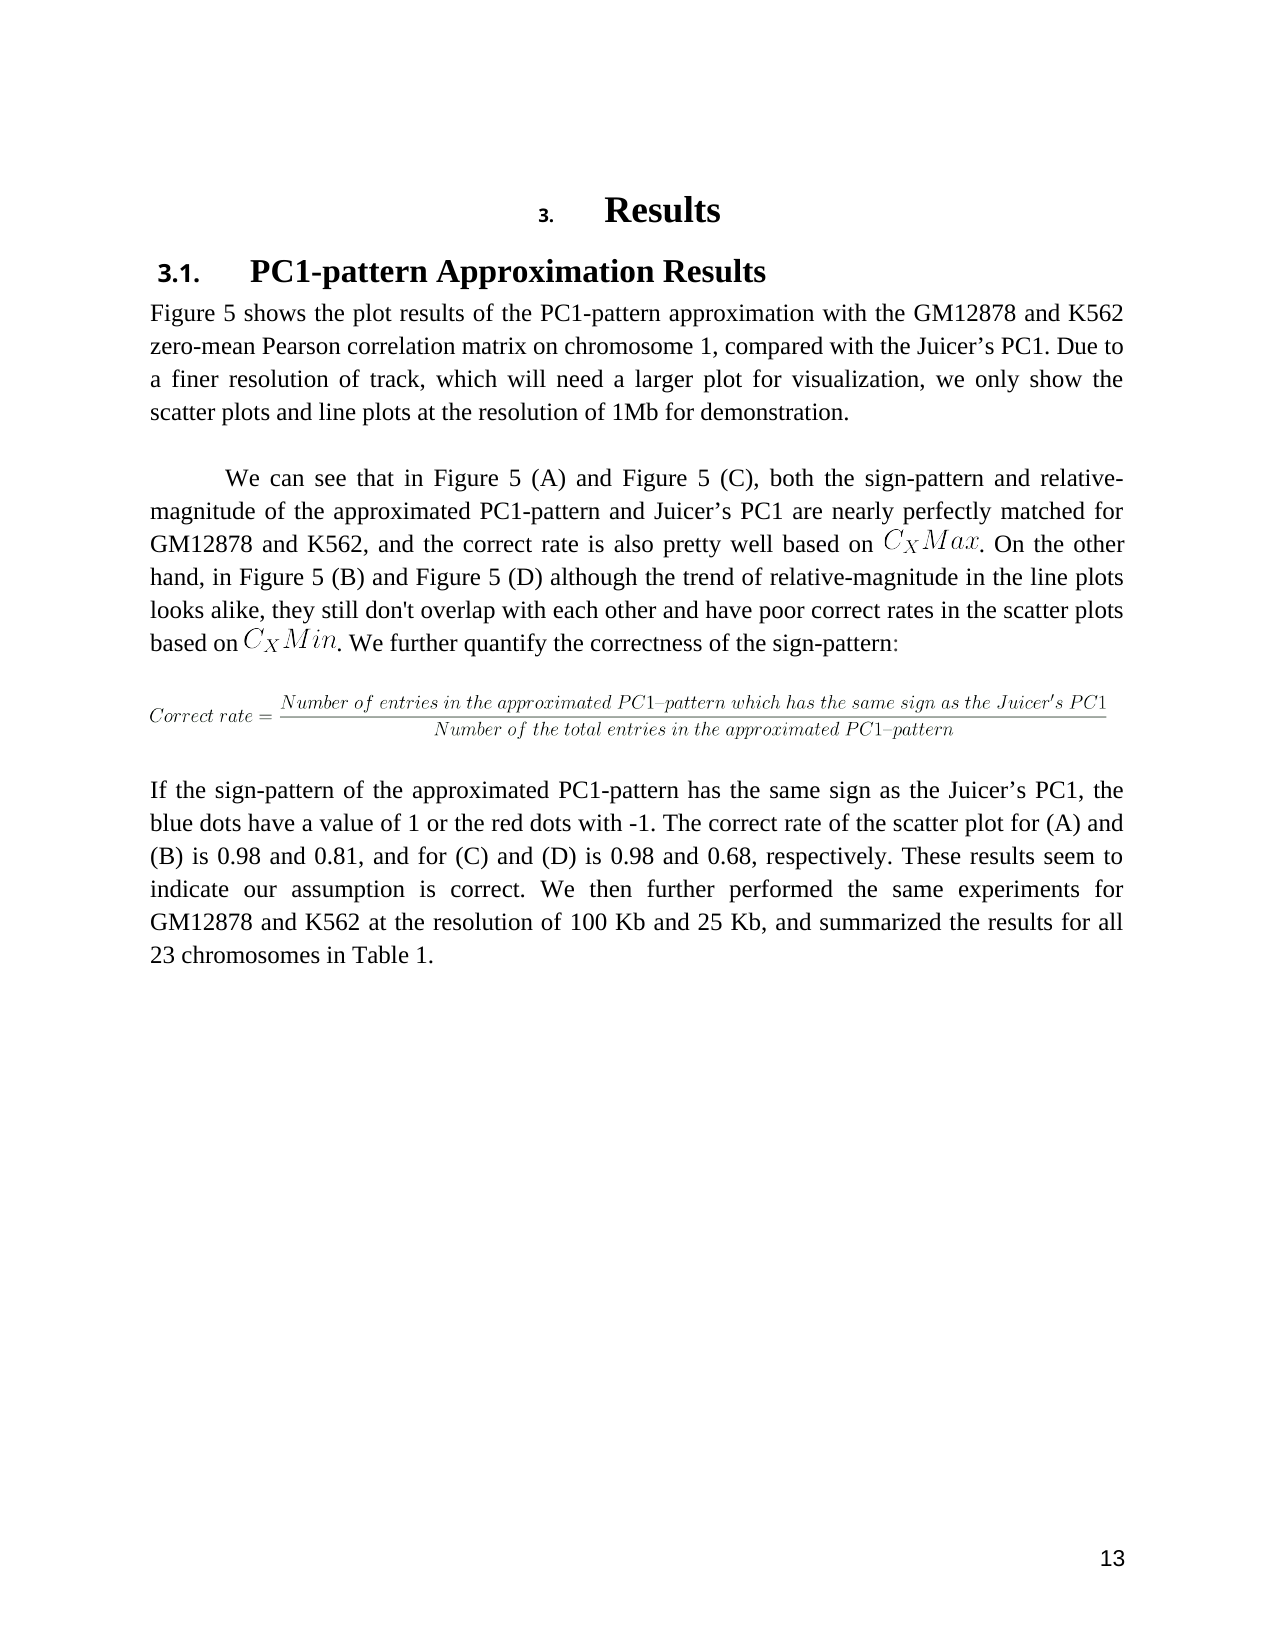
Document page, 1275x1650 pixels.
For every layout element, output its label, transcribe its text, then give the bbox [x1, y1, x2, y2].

text Figure 5 shows the plot results of the PC1-pattern approximation with the GM12878 and K562 zero-mean Pearson correlation matrix on chromosome 1, compared with the Juicer’s PC1. Due to a finer resolution of track, which will need a larger plot for visualization, we only show the scatter plots and line plots at the resolution of 1Mb for demonstration. [150, 298, 1125, 426]
picture [884, 529, 979, 553]
text We can see that in Figure 5 (A) and Figure 5 (C), both the sign-pattern and relative-magnitude of the approximated PC1-pattern and Juicer’s PC1 are nearly perfectly matched for GM12878 and K562, and the correct rate is also pretty well based on . On the other hand, in Figure 5 (B) and Figure 5 (D) although the trend of relative-magnitude in the line plots looks alike, they still don't overlap with each other and have poor correct rates in the scatter plots based on . We further quantify the correctness of the sign-pattern: [150, 463, 1125, 657]
picture [244, 628, 337, 652]
text If the sign-pattern of the approximated PC1-pattern has the same sign as the Juicer’s PC1, the blue dots have a value of 1 or the red dots with -1. The correct rate of the scatter plot for (A) and (B) is 0.98 and 0.81, and for (C) and (D) is 0.98 and 0.68, respectively. These results seem to indicate our assumption is correct. We then further performed the same experiments for GM12878 and K562 at the resolution of 100 Kb and 25 Kb, and summarized the results for all 23 chromosomes in Table 1. [150, 775, 1125, 969]
subtitle Results [150, 187, 1125, 231]
picture [150, 694, 1107, 739]
subtitle PC1-pattern Approximation Results [200, 251, 1125, 290]
